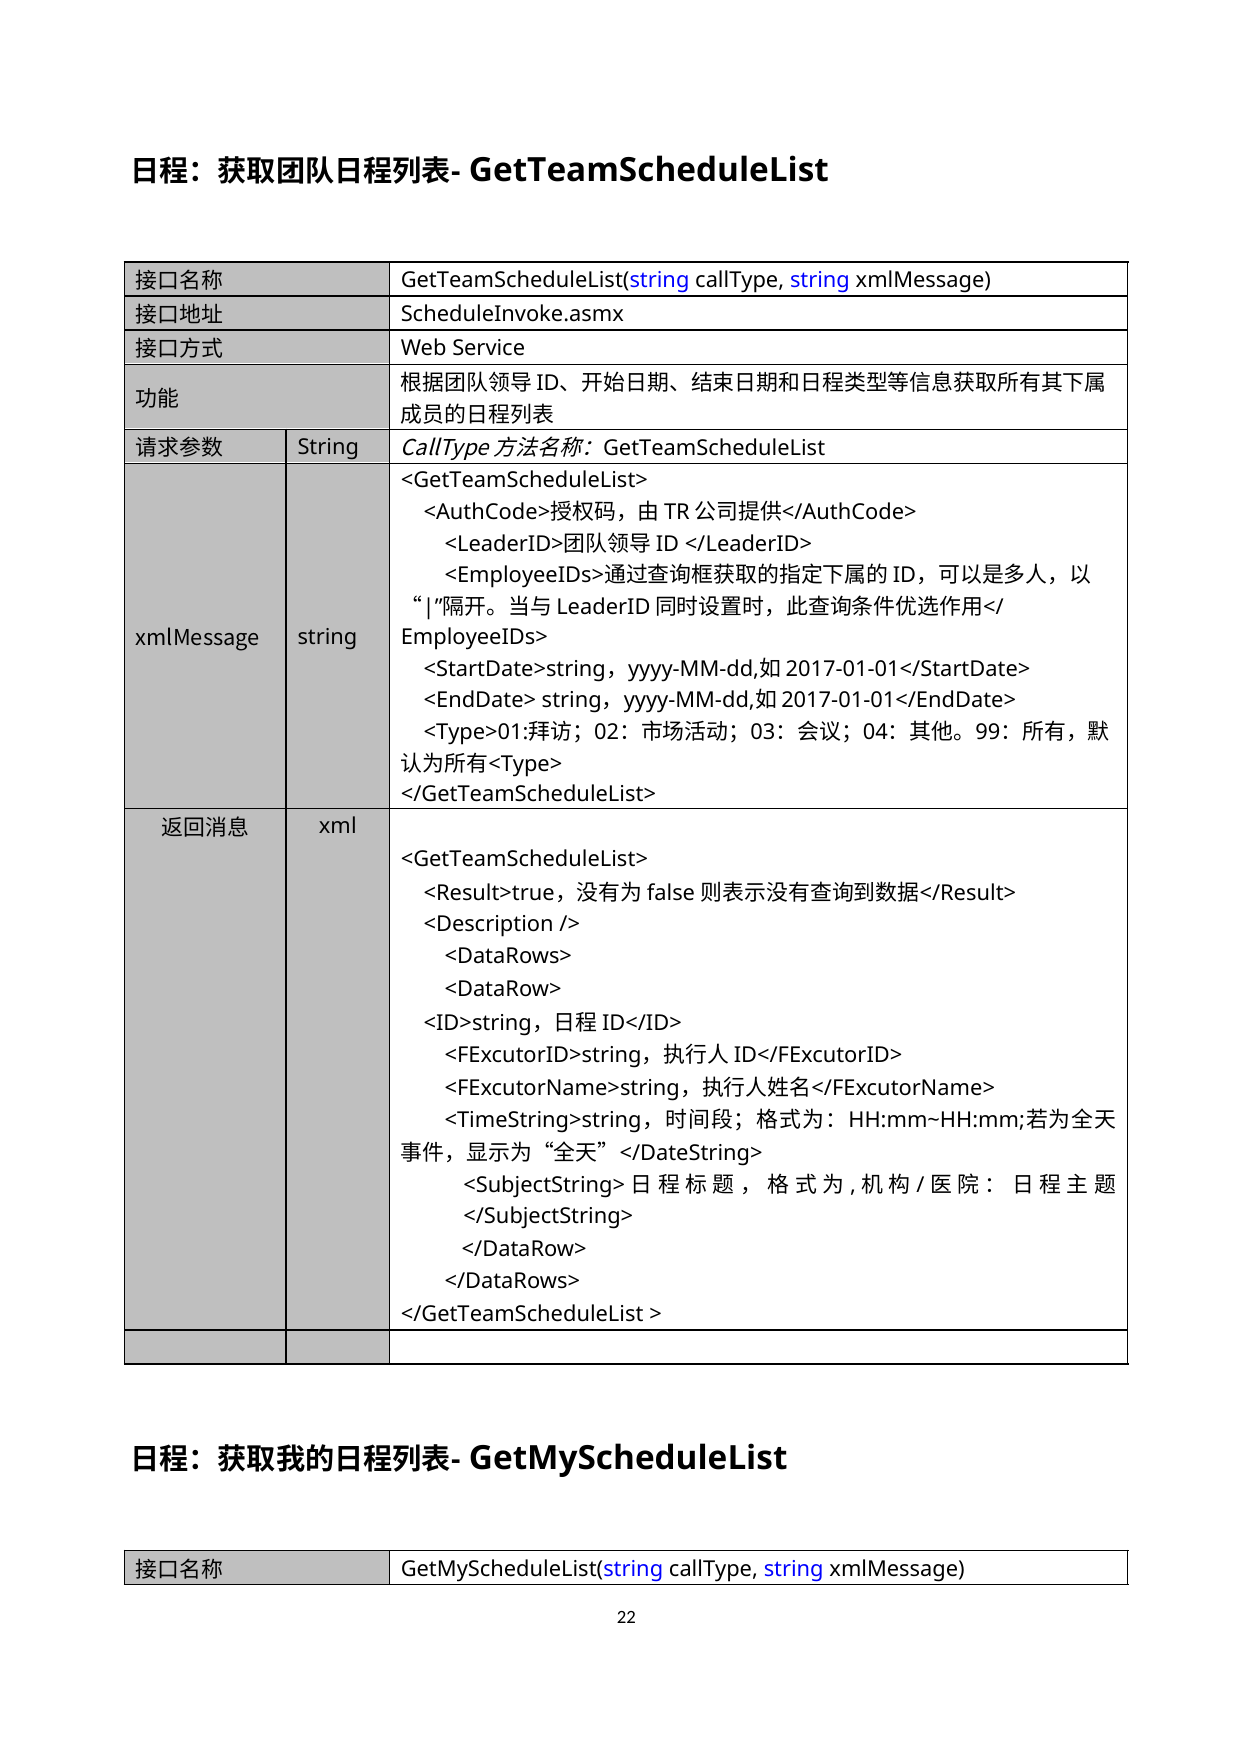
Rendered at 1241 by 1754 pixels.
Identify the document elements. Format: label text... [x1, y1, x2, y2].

table_cell [287, 1331, 389, 1363]
table_cell 返回消息 [125, 809, 285, 1329]
table_cell 接口方式 [125, 331, 389, 363]
table_cell ScheduleInvoke.asmx [390, 297, 1127, 329]
table_header 接口名称 [125, 1551, 389, 1584]
table_cell [390, 1331, 1127, 1363]
table_cell <GetTeamScheduleList> <Result>true，没有为false 则表示没有查询到数据</Result> <Description /> <DataRows> <DataRow> <ID>string，日程ID</ID> <FExcutorID>string，执行人ID</FExcutorID> <FExcutorName>string，执行人姓名</FExcutorName> <TimeString>string，时间段；格式为：HH:mm~HH:mm;若为全天事件，显示为“全天”</DateString> <SubjectString>日程标题，格式为,机构/医院：日程主题 </SubjectString> </DataRow> </DataRows> </GetTeamScheduleList > [390, 809, 1127, 1329]
table_cell xml [287, 809, 389, 1329]
table_header GetTeamScheduleList(string callType, string xmlMessage) [390, 263, 1127, 295]
table_cell 功能 [125, 365, 389, 428]
subtitle 日程：获取团队日程列表- GetTeamScheduleList [130, 136, 1122, 201]
table_header GetMyScheduleList(string callType, string xmlMessage) [390, 1551, 1127, 1584]
table_cell 根据团队领导ID、开始日期、结束日期和日程类型等信息获取所有其下属成员的日程列表 [390, 365, 1127, 428]
table_cell 请求参数 [125, 430, 285, 462]
subtitle 日程：获取我的日程列表- GetMyScheduleList [130, 1424, 1122, 1489]
table_header 接口名称 [125, 263, 389, 295]
table_cell Web Service [390, 331, 1127, 363]
table_cell 接口地址 [125, 297, 389, 329]
table_cell CallType 方法名称：GetTeamScheduleList [390, 430, 1127, 462]
table_cell String [287, 430, 389, 462]
table_cell [125, 1331, 285, 1363]
table_cell <GetTeamScheduleList> <AuthCode>授权码，由TR公司提供</AuthCode> <LeaderID>团队领导ID </LeaderID> <EmployeeIDs>通过查询框获取的指定下属的ID，可以是多人，以“|”隔开。当与LeaderID同时设置时，此查询条件优选作用</EmployeeIDs> <StartDate>string，yyyy-MM-dd,如2017-01-01</StartDate> <EndDate> string，yyyy-MM-dd,如2017-01-01</EndDate> <Type>01:拜访；02：市场活动；03：会议；04：其他。99：所有，默认为所有<Type> </GetTeamScheduleList> [390, 464, 1127, 808]
table_cell xmlMessage [125, 464, 285, 808]
table_cell string [287, 464, 389, 808]
